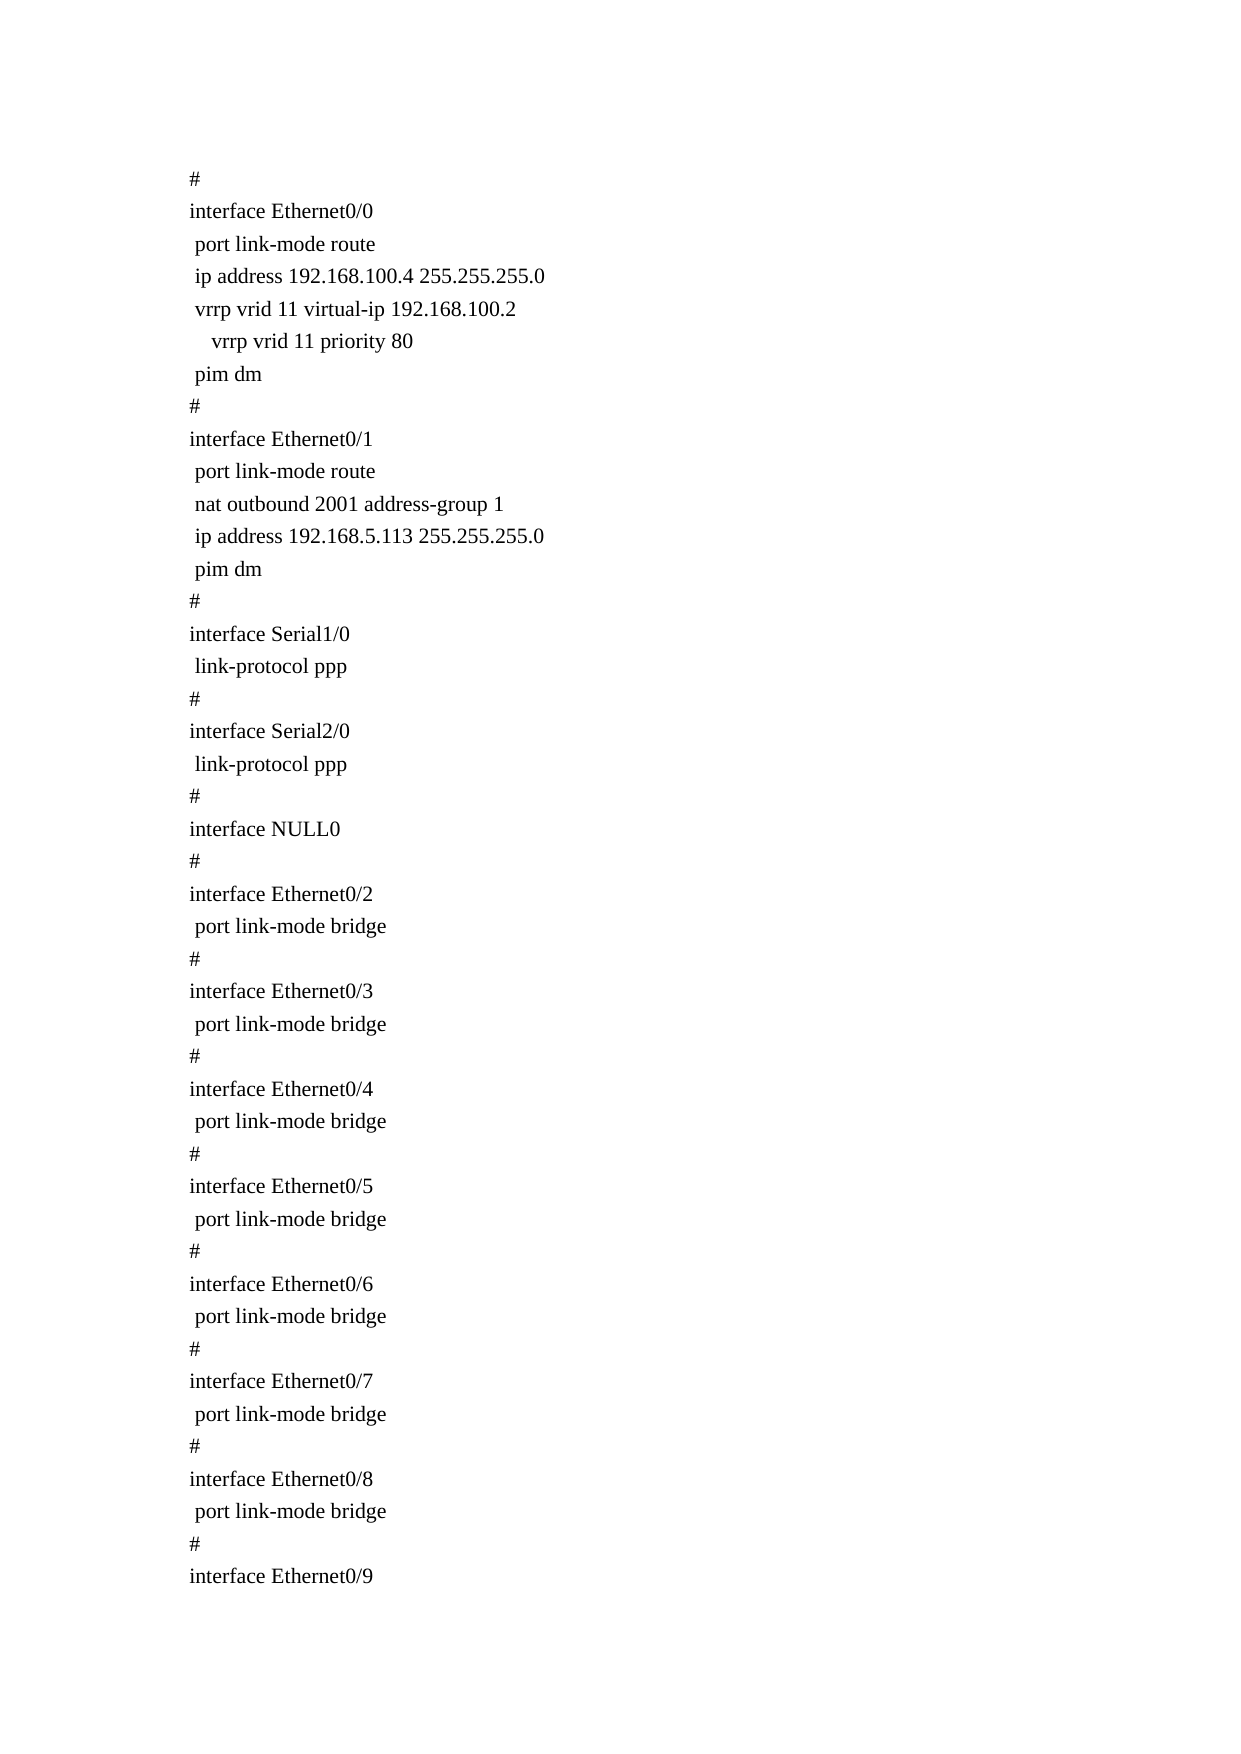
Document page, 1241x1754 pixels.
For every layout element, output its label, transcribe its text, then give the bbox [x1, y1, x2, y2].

text interface Ethernet0/7 [189, 1364, 1098, 1397]
text ip address 192.168.5.113 255.255.255.0 [189, 519, 1098, 552]
text # [189, 162, 1098, 194]
text port link-mode bridge [189, 1007, 1098, 1039]
text # [189, 1429, 1098, 1462]
text port link-mode bridge [189, 909, 1098, 942]
text # [189, 1137, 1098, 1169]
text interface Ethernet0/8 [189, 1462, 1098, 1494]
text interface Ethernet0/5 [189, 1169, 1098, 1202]
text # [189, 779, 1098, 812]
text interface Serial1/0 [189, 617, 1098, 649]
text nat outbound 2001 address-group 1 [189, 487, 1098, 519]
text port link-mode bridge [189, 1494, 1098, 1527]
text # [189, 1332, 1098, 1364]
text interface Ethernet0/4 [189, 1072, 1098, 1104]
text # [189, 1039, 1098, 1072]
text # [189, 1234, 1098, 1267]
text link-protocol ppp [189, 649, 1098, 682]
text link-protocol ppp [189, 747, 1098, 779]
text port link-mode route [189, 454, 1098, 487]
text # [189, 1527, 1098, 1559]
text pim dm [189, 552, 1098, 584]
text # [189, 389, 1098, 422]
text interface Ethernet0/1 [189, 422, 1098, 454]
text vrrp vrid 11 virtual-ip 192.168.100.2 [189, 292, 1098, 324]
text interface NULL0 [189, 812, 1098, 844]
text # [189, 942, 1098, 974]
text port link-mode route [189, 227, 1098, 259]
text interface Ethernet0/0 [189, 194, 1098, 227]
text # [189, 844, 1098, 877]
text vrrp vrid 11 priority 80 [189, 324, 1098, 357]
text interface Ethernet0/6 [189, 1267, 1098, 1299]
text port link-mode bridge [189, 1299, 1098, 1332]
text interface Serial2/0 [189, 714, 1098, 747]
text # [189, 682, 1098, 714]
text ip address 192.168.100.4 255.255.255.0 [189, 259, 1098, 292]
text interface Ethernet0/9 [189, 1559, 1098, 1592]
text # [189, 584, 1098, 617]
text port link-mode bridge [189, 1104, 1098, 1137]
text port link-mode bridge [189, 1202, 1098, 1234]
text interface Ethernet0/2 [189, 877, 1098, 909]
text pim dm [189, 357, 1098, 389]
text interface Ethernet0/3 [189, 974, 1098, 1007]
text port link-mode bridge [189, 1397, 1098, 1429]
